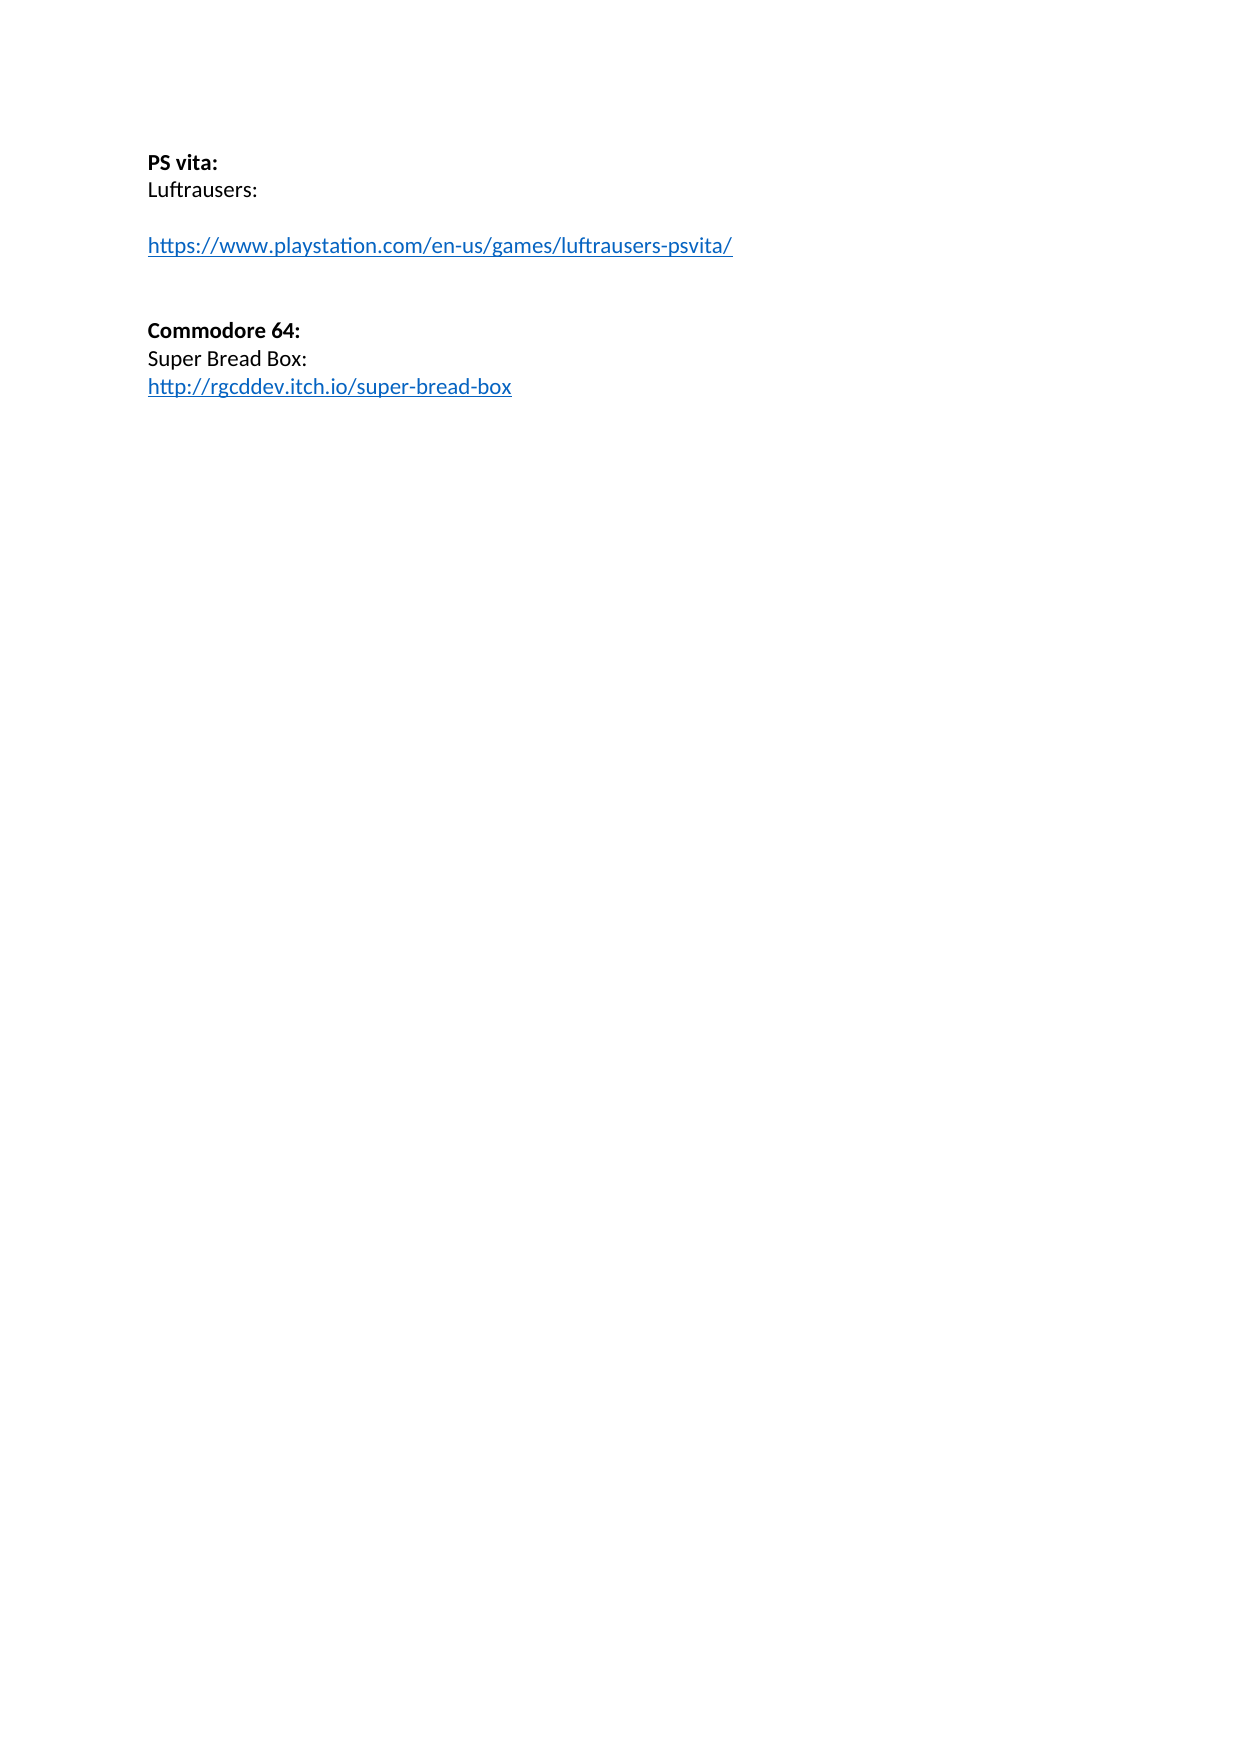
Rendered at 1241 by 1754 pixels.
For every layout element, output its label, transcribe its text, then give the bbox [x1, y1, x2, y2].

text Super Bread Box: [148, 344, 1093, 372]
text Luftrausers: [148, 176, 1093, 204]
text https://www.playstation.com/en-us/games/luftrausers-psvita/ [148, 232, 1093, 260]
text http://rgcddev.itch.io/super-bread-box [148, 372, 1093, 400]
text PS vita: [148, 148, 1093, 176]
text Commodore 64: [148, 316, 1093, 344]
